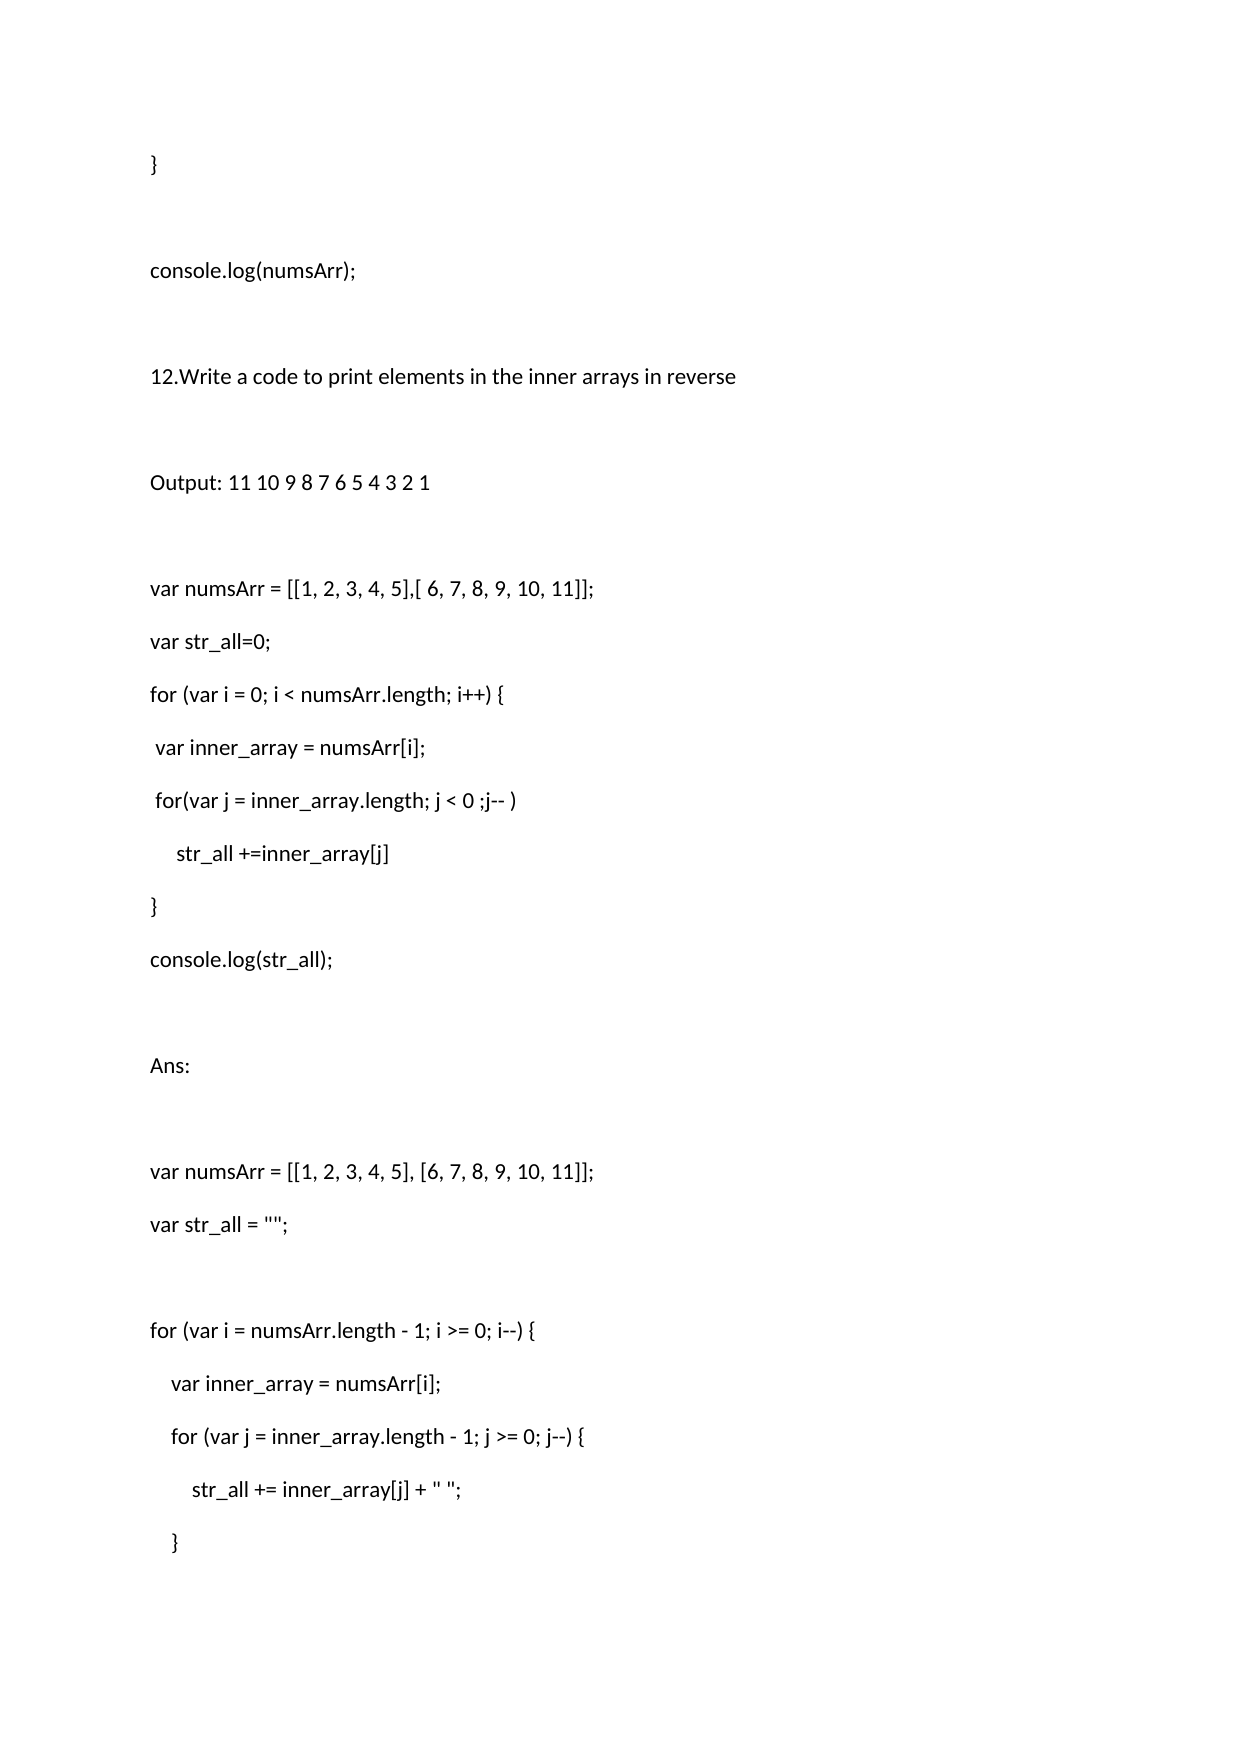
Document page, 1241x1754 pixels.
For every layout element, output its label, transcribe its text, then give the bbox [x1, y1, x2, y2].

text for (var j = inner_array.length - 1; j >= 0; j--) { [150, 1422, 1090, 1451]
text var numsArr = [[1, 2, 3, 4, 5],[ 6, 7, 8, 9, 10, 11]]; [150, 574, 1090, 602]
text for (var i = 0; i < numsArr.length; i++) { [150, 680, 1090, 708]
text var inner_array = numsArr[i]; [150, 1369, 1090, 1397]
text } [150, 1528, 1090, 1557]
text var str_all = ""; [150, 1210, 1090, 1238]
text var numsArr = [[1, 2, 3, 4, 5], [6, 7, 8, 9, 10, 11]]; [150, 1157, 1090, 1185]
text Output: 11 10 9 8 7 6 5 4 3 2 1 [150, 468, 1090, 496]
text str_all +=inner_array[j] [150, 839, 1090, 867]
text } [150, 892, 1090, 920]
text 12.Write a code to print elements in the inner arrays in reverse [150, 362, 1090, 390]
text for(var j = inner_array.length; j < 0 ;j-- ) [150, 786, 1090, 814]
text Ans: [150, 1051, 1090, 1079]
text console.log(str_all); [150, 945, 1090, 973]
text } [150, 150, 1090, 178]
text str_all += inner_array[j] + " "; [150, 1476, 1090, 1503]
text var inner_array = numsArr[i]; [150, 733, 1090, 761]
text console.log(numsArr); [150, 256, 1090, 284]
text var str_all=0; [150, 627, 1090, 655]
text for (var i = numsArr.length - 1; i >= 0; i--) { [150, 1316, 1090, 1344]
